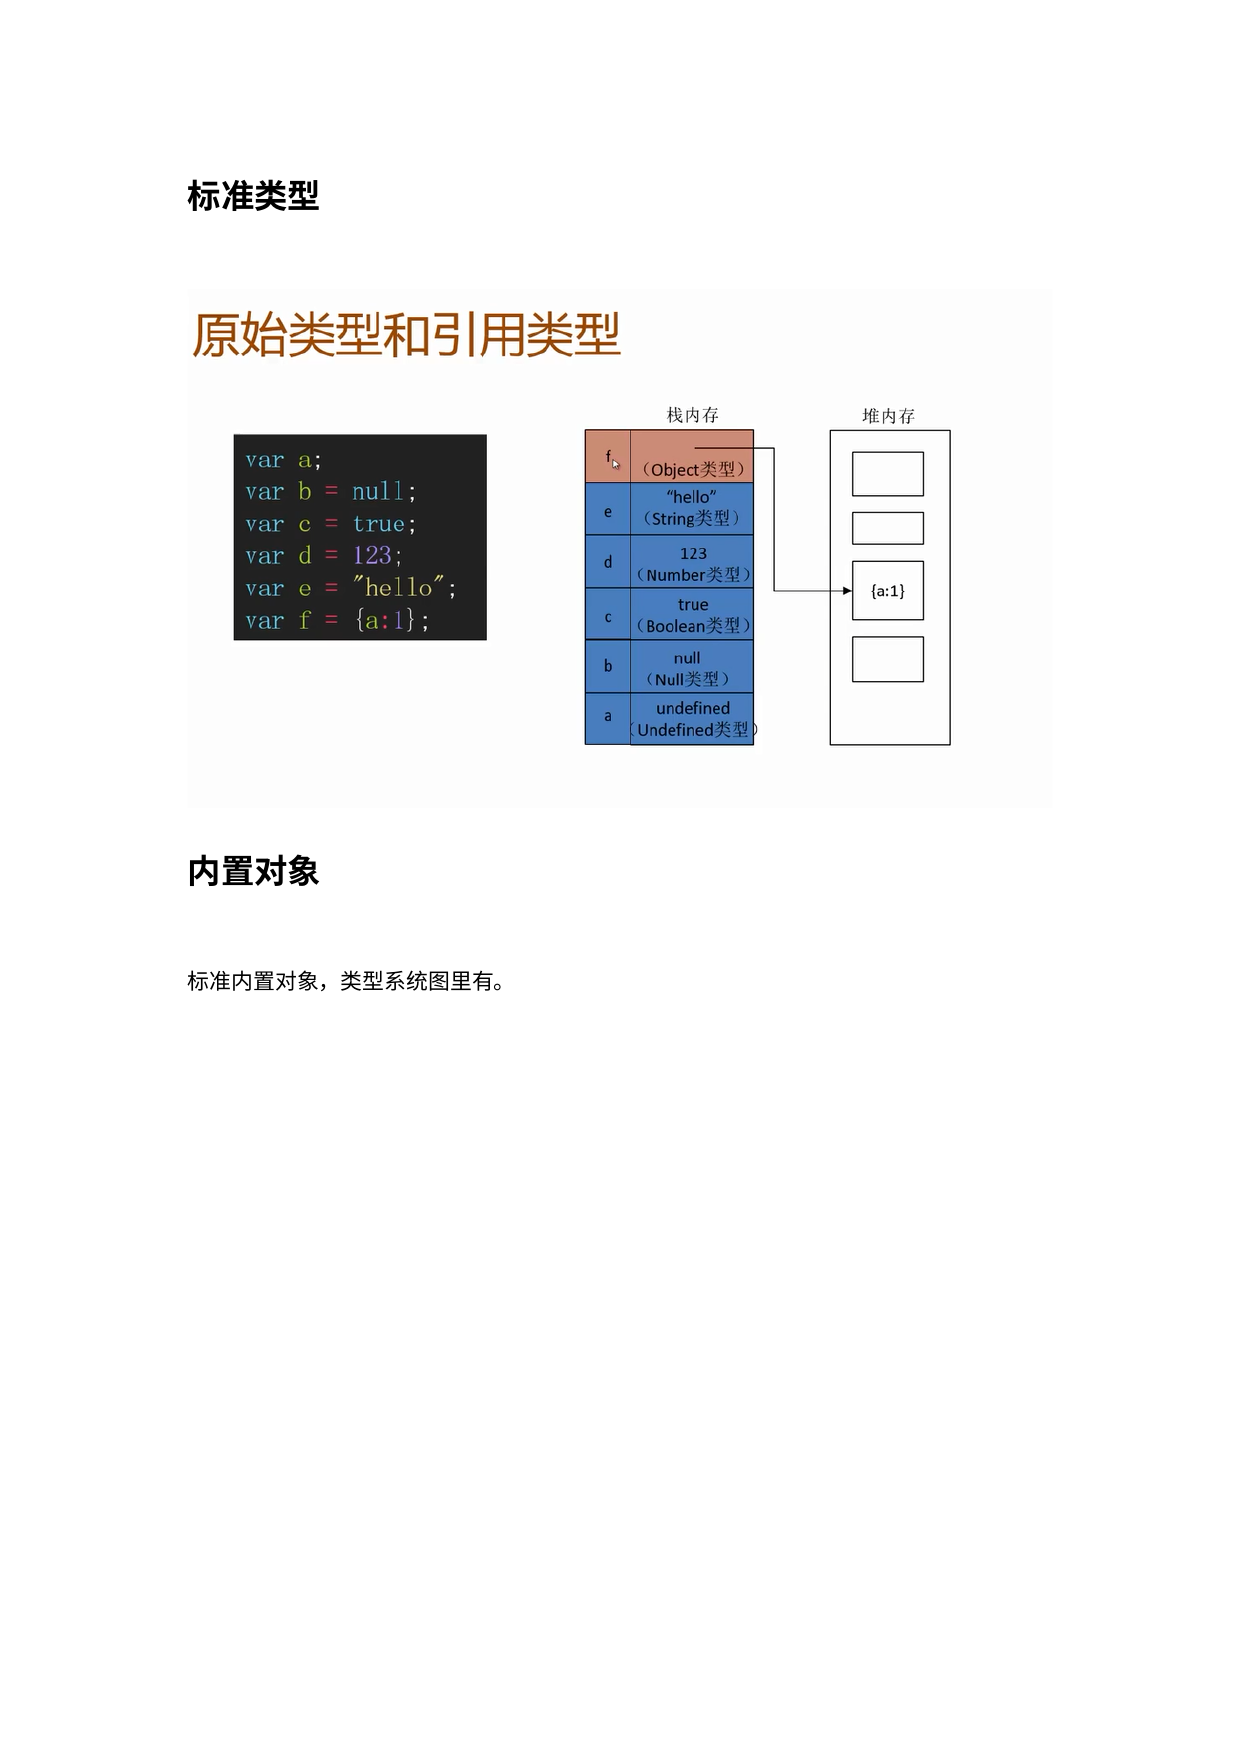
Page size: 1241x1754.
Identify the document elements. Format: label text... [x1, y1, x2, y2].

picture [187, 289, 1053, 808]
subtitle 标准类型 [187, 162, 1053, 227]
subtitle 内置对象 [187, 836, 1053, 901]
text 标准内置对象，类型系统图里有。 [187, 963, 1053, 996]
